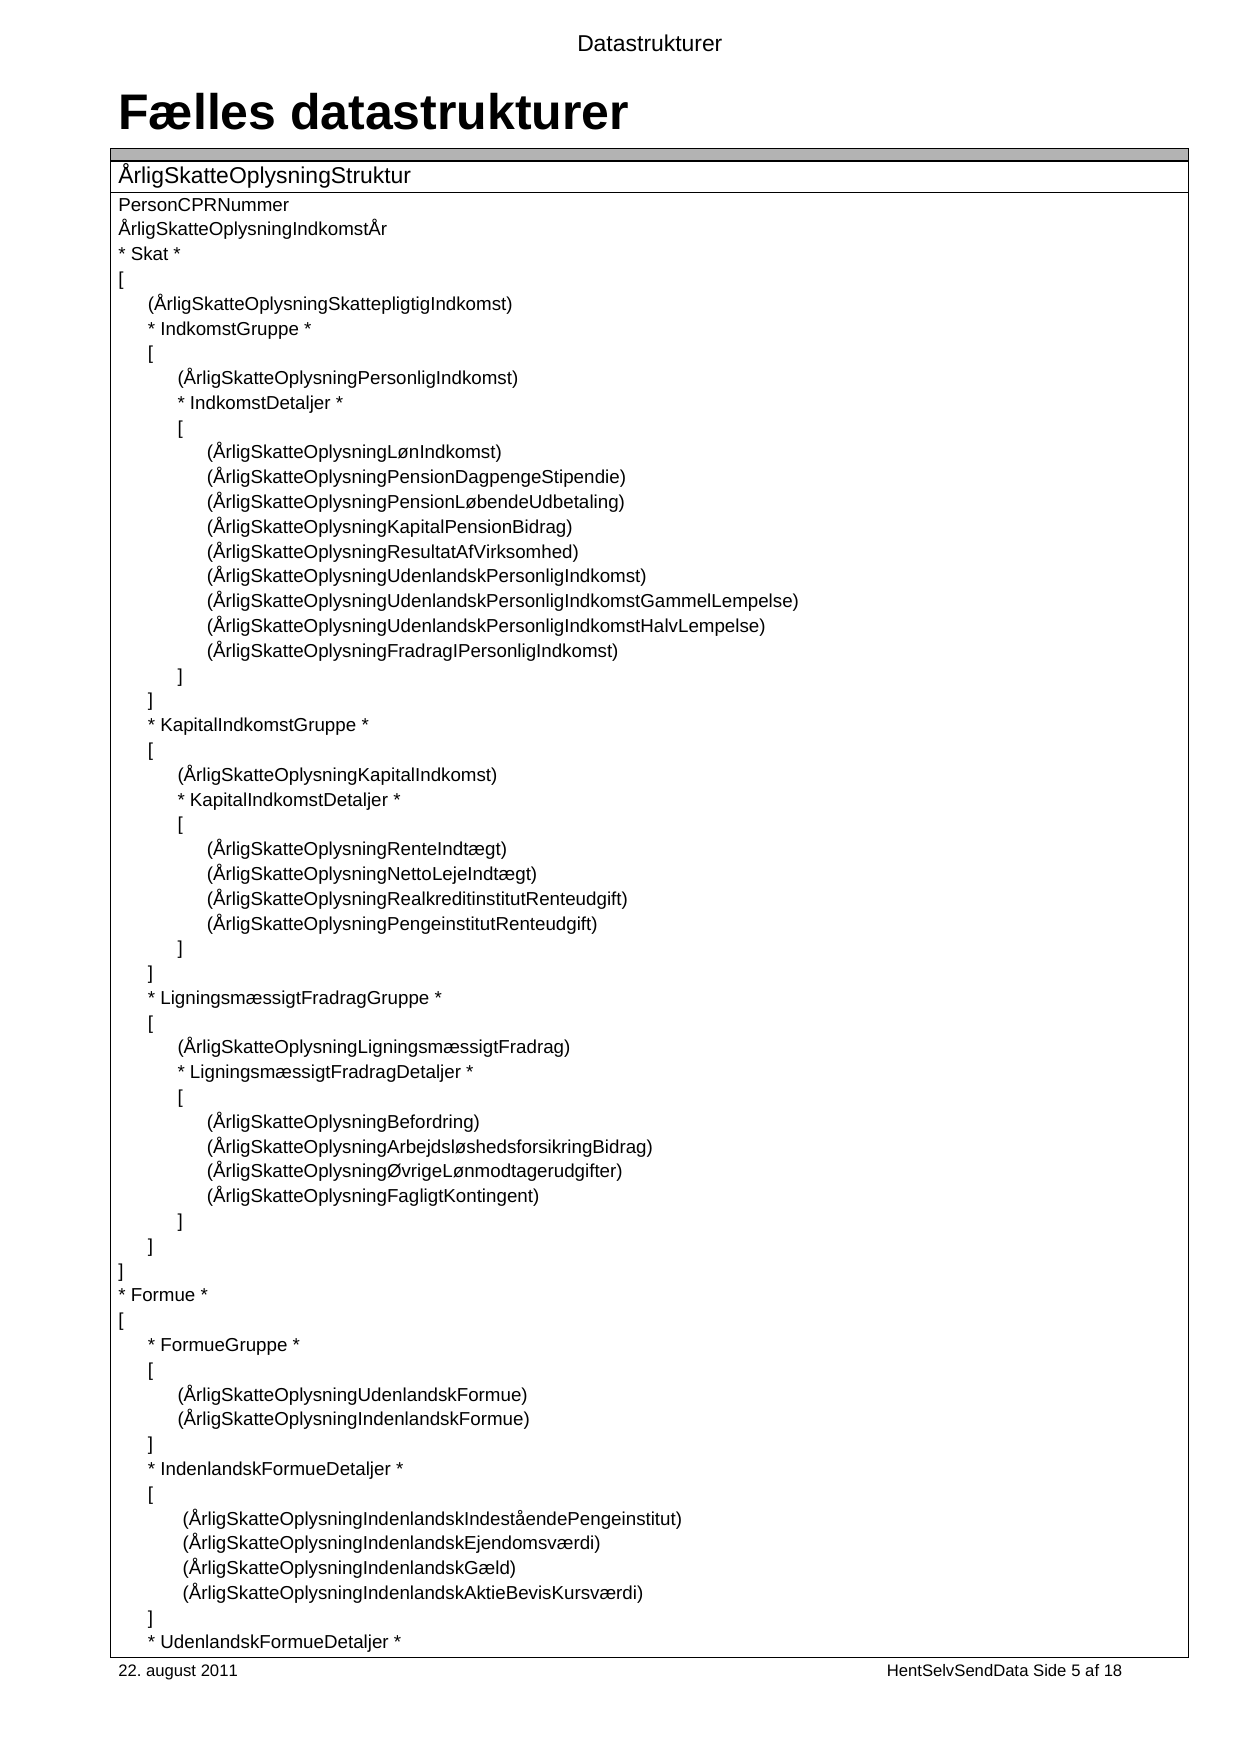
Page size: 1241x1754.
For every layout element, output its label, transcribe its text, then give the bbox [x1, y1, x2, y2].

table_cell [111, 193, 1188, 1657]
table_cell ÅrligSkatteOplysningStruktur [111, 162, 1188, 192]
text Fælles datastrukturer [118, 82, 1181, 140]
table_header [111, 149, 1188, 160]
